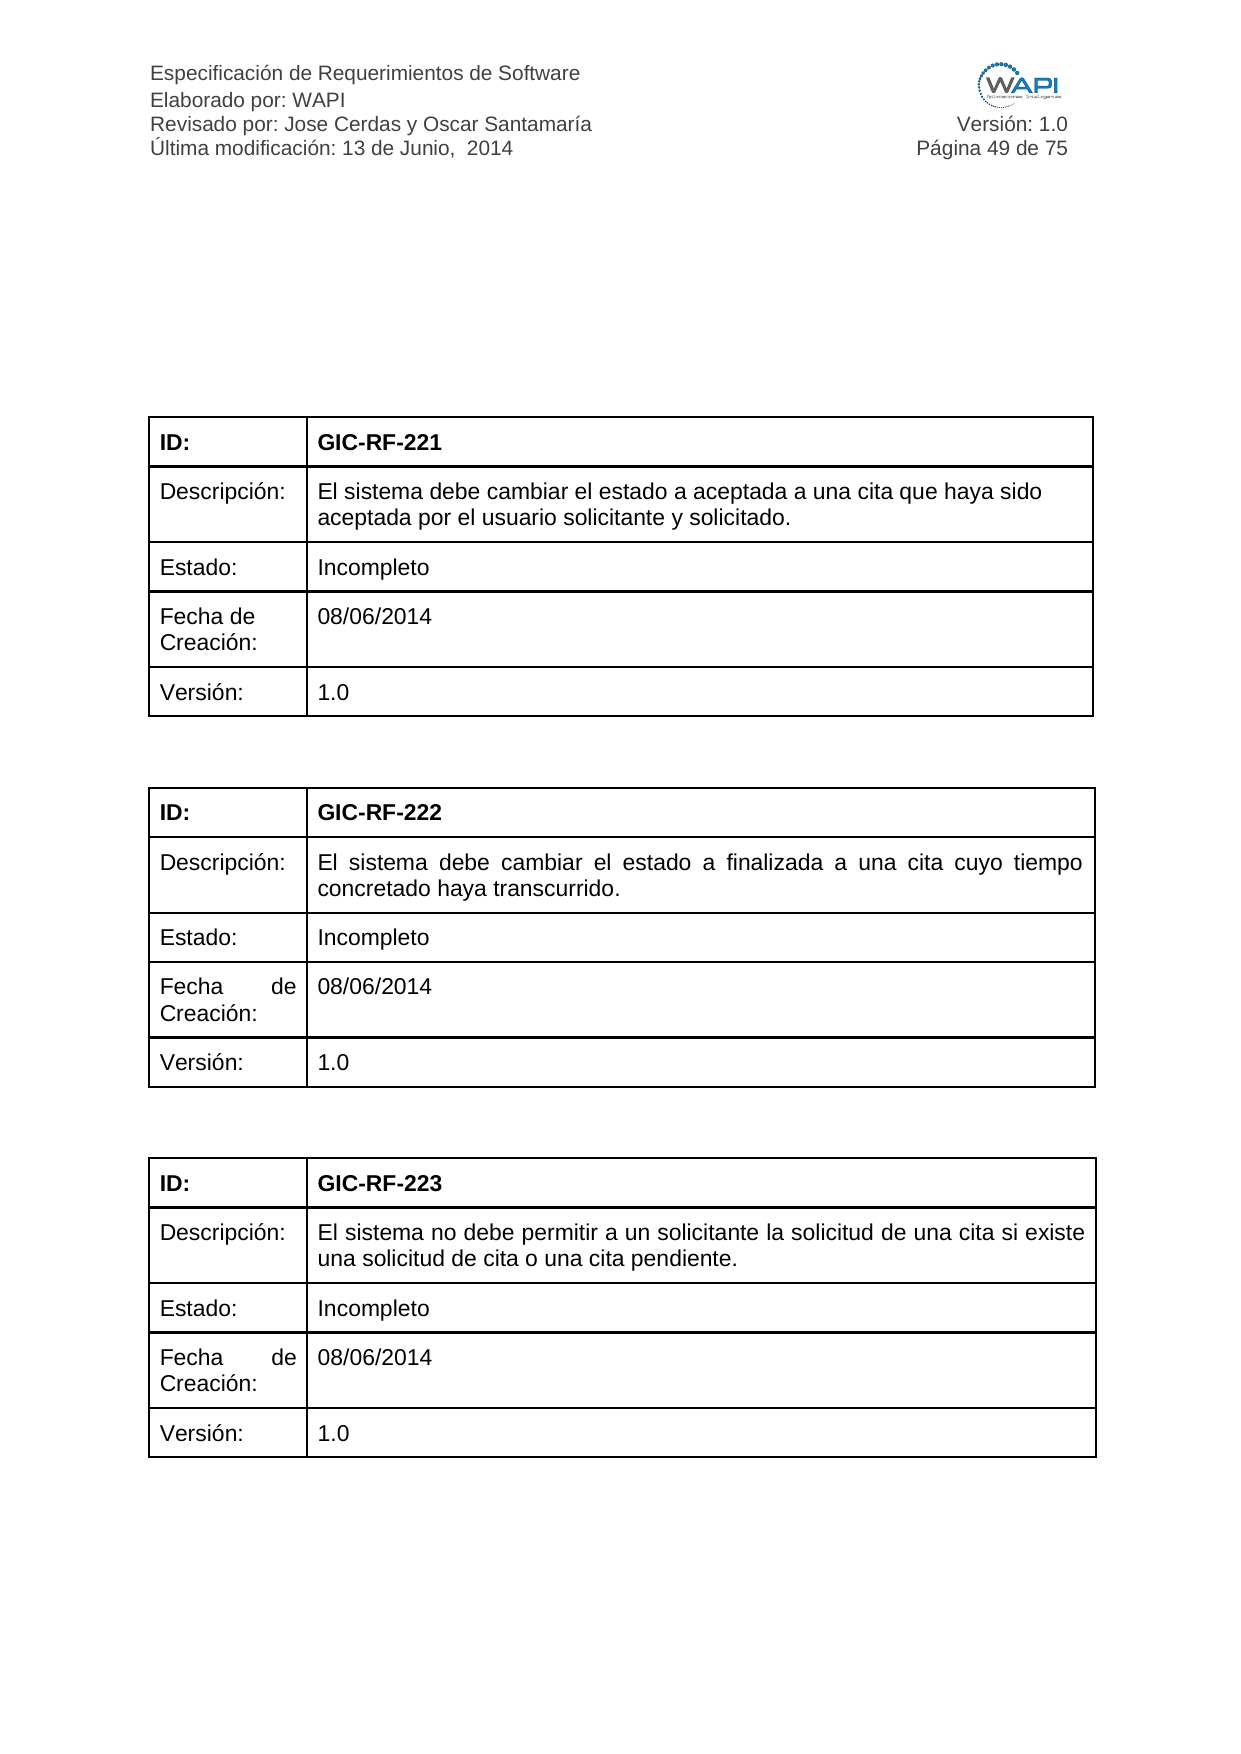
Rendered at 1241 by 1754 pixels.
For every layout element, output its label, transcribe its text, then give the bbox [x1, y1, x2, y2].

table_cell Fecha de Creación: [150, 963, 306, 1036]
table_cell Descripción: [150, 838, 306, 912]
table_cell Versión: [150, 1039, 306, 1086]
table_cell Descripción: [150, 1209, 306, 1282]
table_cell Estado: [150, 1284, 306, 1331]
table_cell El sistema debe cambiar el estado a finalizada a una cita cuyo tiempo concretado haya transcurrido. [308, 838, 1094, 912]
table_cell Descripción: [150, 468, 306, 541]
table_header GIC-RF-221 [308, 418, 1092, 465]
table_cell Incompleto [308, 1284, 1095, 1331]
table_cell Estado: [150, 543, 306, 590]
table_cell 1.0 [308, 1039, 1094, 1086]
table_cell Estado: [150, 914, 306, 961]
table_cell El sistema no debe permitir a un solicitante la solicitud de una cita si existe una solicitud de cita o una cita pendiente. [308, 1209, 1095, 1282]
picture [972, 59, 1068, 113]
table_cell 08/06/2014 [308, 593, 1092, 666]
table_header GIC-RF-223 [308, 1159, 1095, 1206]
table_cell Fecha de Creación: [150, 1334, 306, 1407]
table_cell Versión: [150, 1409, 306, 1456]
table_header ID: [150, 1159, 306, 1206]
table_cell 1.0 [308, 1409, 1095, 1456]
table_header ID: [150, 789, 306, 836]
table_cell 08/06/2014 [308, 1334, 1095, 1407]
table_header GIC-RF-222 [308, 789, 1094, 836]
table_cell El sistema debe cambiar el estado a aceptada a una cita que haya sido aceptada por el usuario solicitante y solicitado. [308, 468, 1092, 541]
table_cell Fecha de Creación: [150, 593, 306, 666]
table_cell Incompleto [308, 914, 1094, 961]
table_header ID: [150, 418, 306, 465]
table_cell Incompleto [308, 543, 1092, 590]
table_cell 08/06/2014 [308, 963, 1094, 1036]
table_cell 1.0 [308, 668, 1092, 715]
table_cell Versión: [150, 668, 306, 715]
